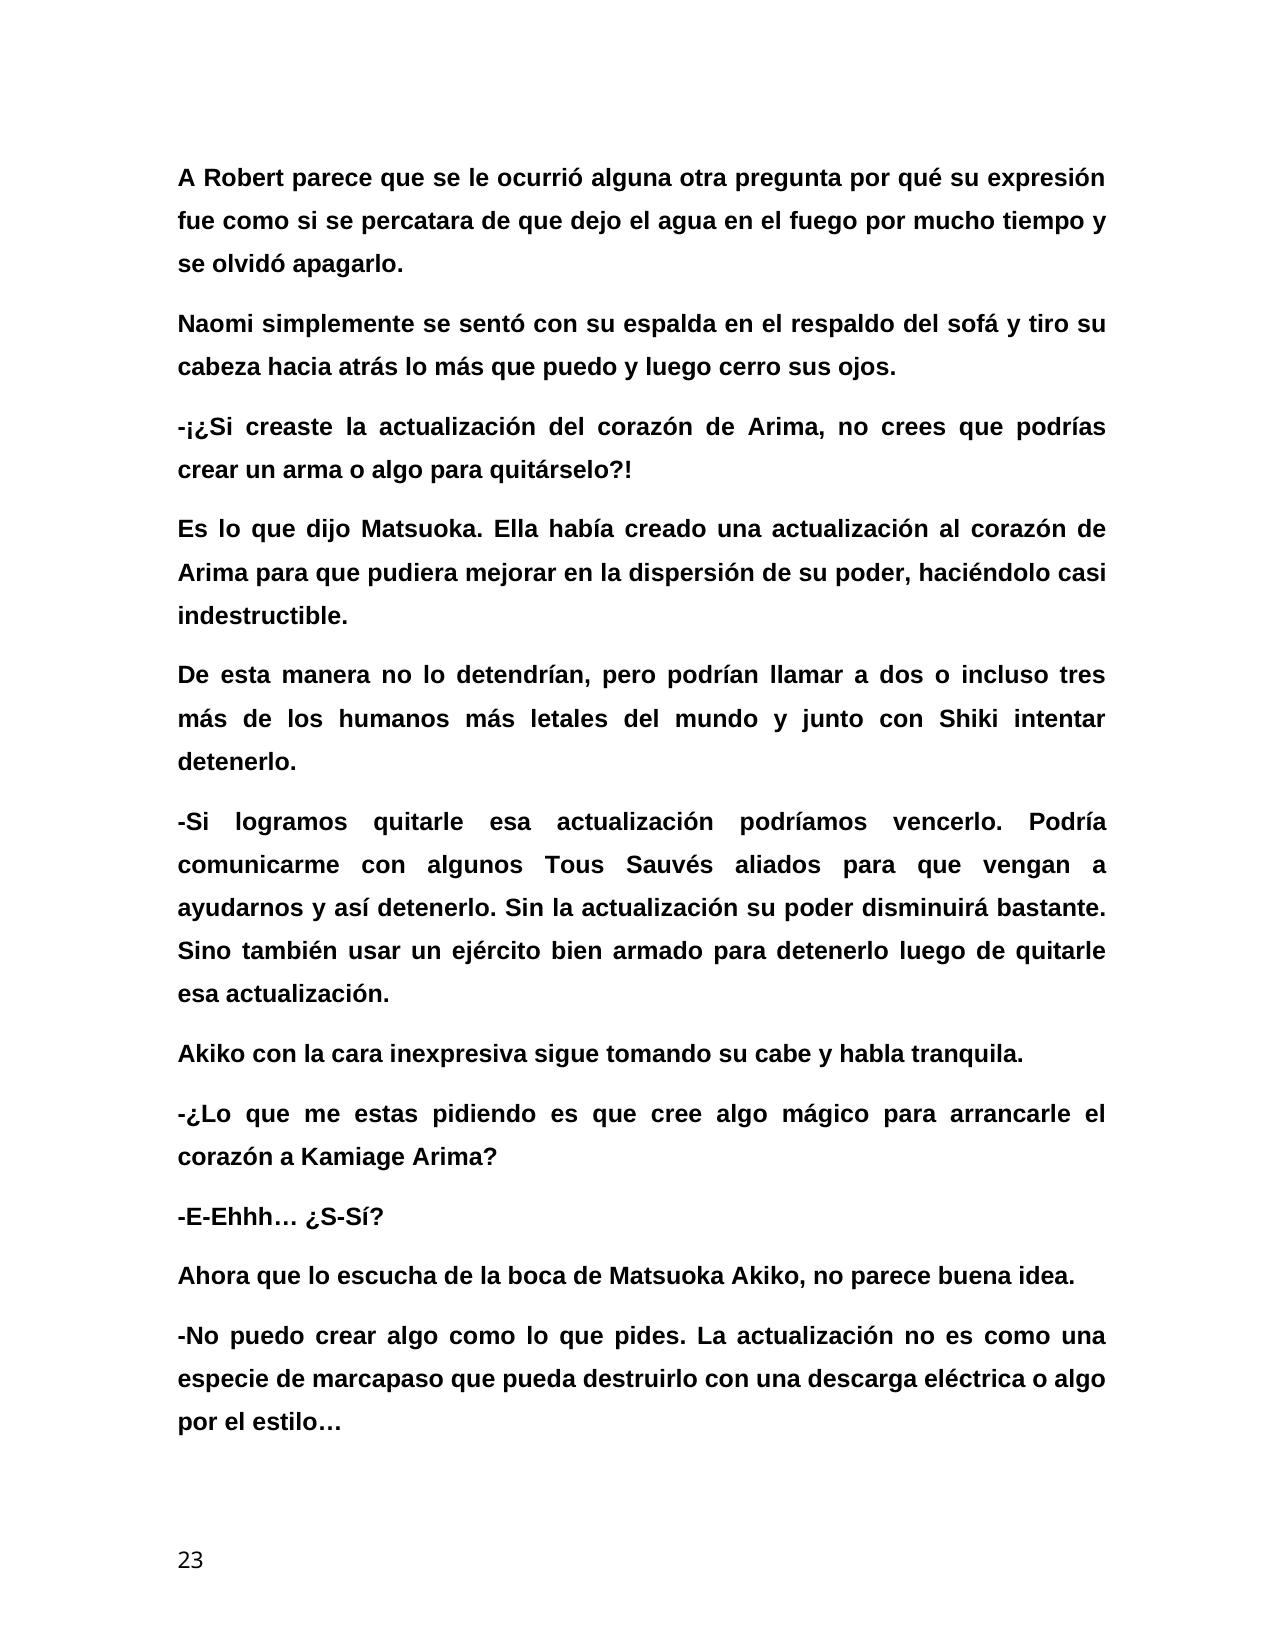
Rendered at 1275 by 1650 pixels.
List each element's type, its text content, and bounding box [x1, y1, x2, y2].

text -¿Lo que me estas pidiendo es que cree algo mágico para arrancarle el corazón a Kamiage Arima? [177, 1098, 1107, 1170]
text -No puedo crear algo como lo que pides. La actualización no es como una especie de marcapaso que pueda destruirlo con una descarga eléctrica o algo por el estilo… [177, 1321, 1107, 1436]
text -¡¿Si creaste la actualización del corazón de Arima, no crees que podrías crear un arma o algo para quitárselo?! [177, 411, 1107, 483]
text Naomi simplemente se sentó con su espalda en el respaldo del sofá y tiro su cabeza hacia atrás lo más que puedo y luego cerro sus ojos. [177, 308, 1107, 380]
text -E-Ehhh… ¿S-Sí? [177, 1201, 1107, 1230]
text -Si logramos quitarle esa actualización podríamos vencerlo. Podría comunicarme con algunos Tous Sauvés aliados para que vengan a ayudarnos y así detenerlo. Sin la actualización su poder disminuirá bastante. Sino también usar un ejército bien armado para detenerlo luego de quitarle esa actualización. [177, 806, 1107, 1008]
text De esta manera no lo detendrían, pero podrían llamar a dos o incluso tres más de los humanos más letales del mundo y junto con Shiki intentar detenerlo. [177, 660, 1107, 775]
text Akiko con la cara inexpresiva sigue tomando su cabe y habla tranquila. [177, 1039, 1107, 1067]
text Ahora que lo escucha de la boca de Matsuoka Akiko, no parece buena idea. [177, 1261, 1107, 1290]
text Es lo que dijo Matsuoka. Ella había creado una actualización al corazón de Arima para que pudiera mejorar en la dispersión de su poder, haciéndolo casi indestructible. [177, 514, 1107, 629]
